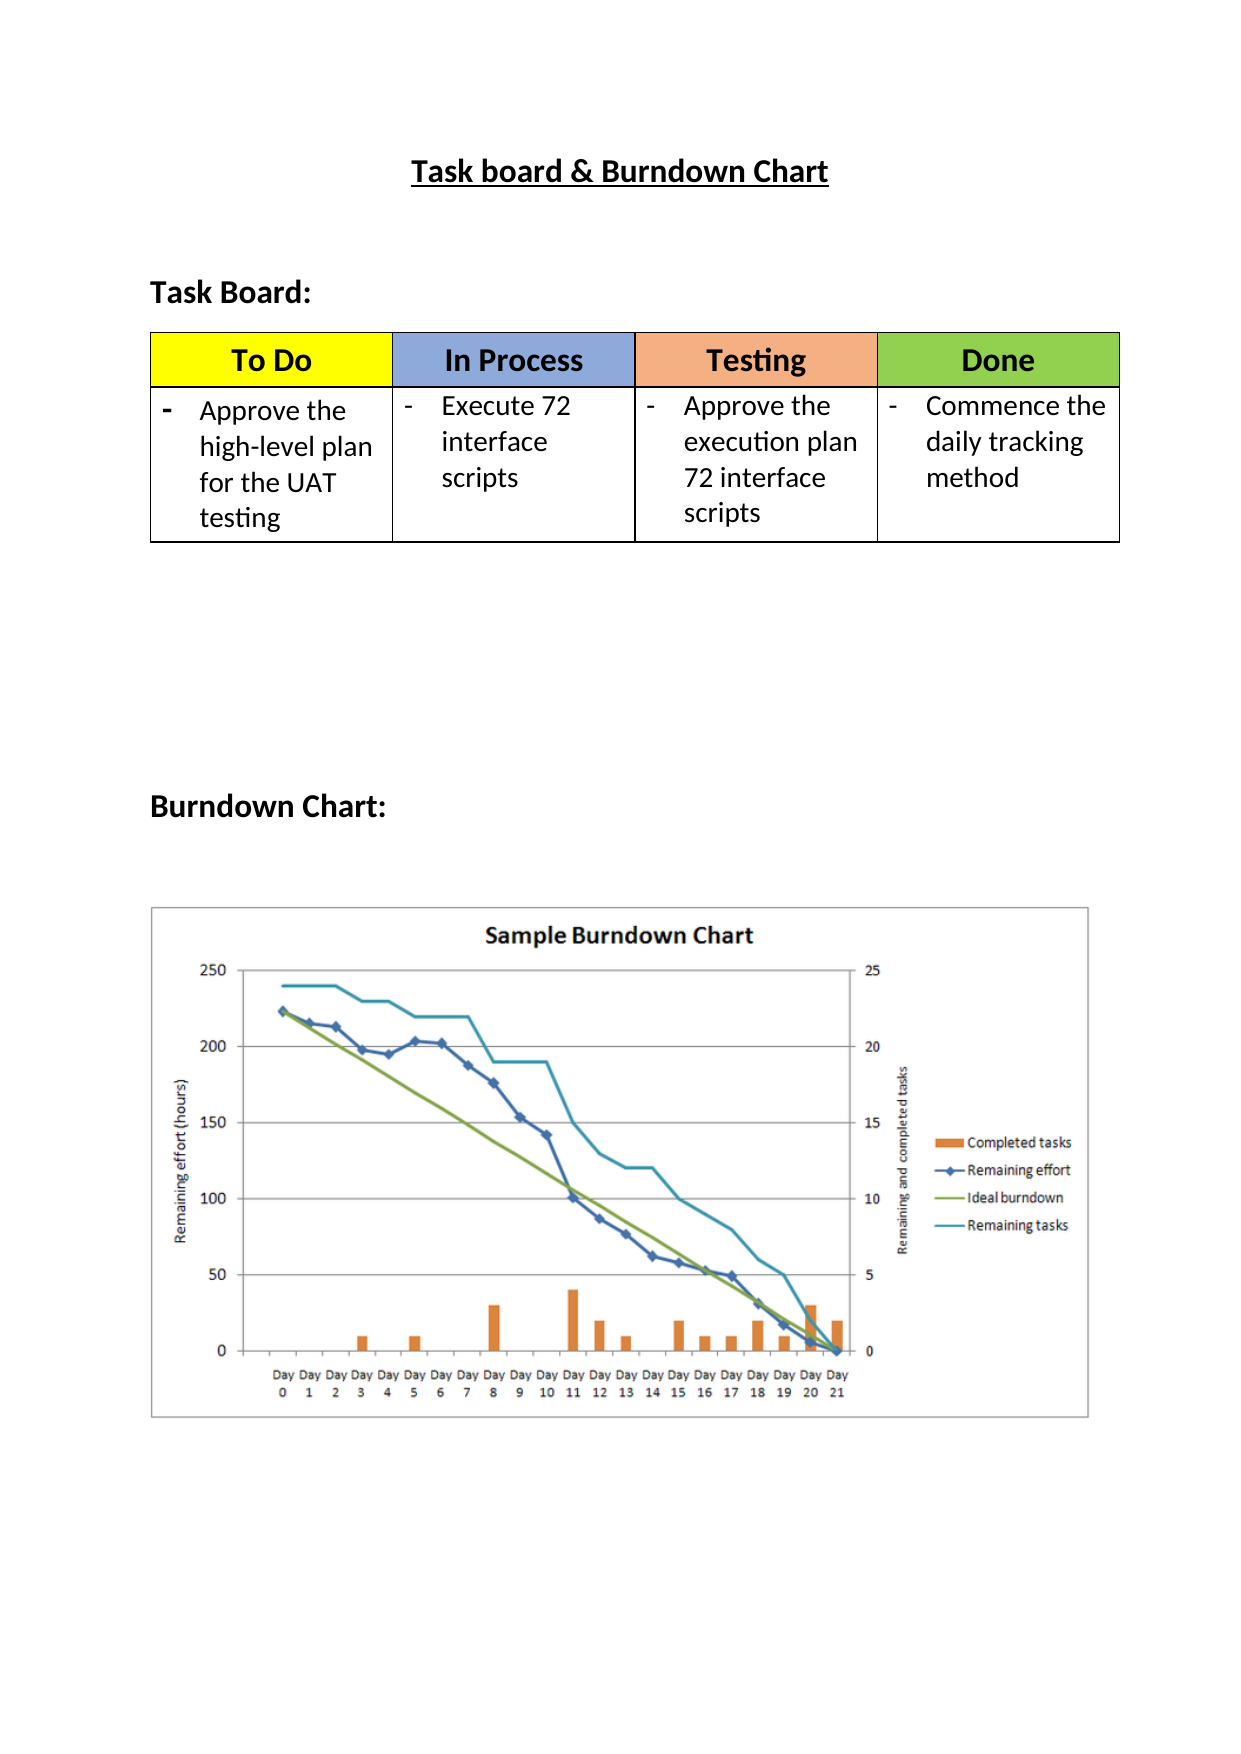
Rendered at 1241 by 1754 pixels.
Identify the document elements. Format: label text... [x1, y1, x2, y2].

table_header Done [878, 333, 1119, 386]
table_header To Do [151, 333, 392, 386]
text Task board & Burndown Chart [150, 150, 1090, 191]
table_cell Execute 72 interface scripts [393, 388, 634, 541]
text Burndown Chart: [150, 785, 1090, 826]
table_cell Commence the daily tracking method [878, 388, 1119, 541]
table_header In Process [393, 333, 634, 386]
table_header Testing [636, 333, 877, 386]
picture [150, 906, 1091, 1420]
text Task Board: [150, 271, 1090, 312]
table_cell Approve the high-level plan for the UAT testing [151, 388, 392, 541]
table_cell Approve the execution plan 72 interface scripts [636, 388, 877, 541]
